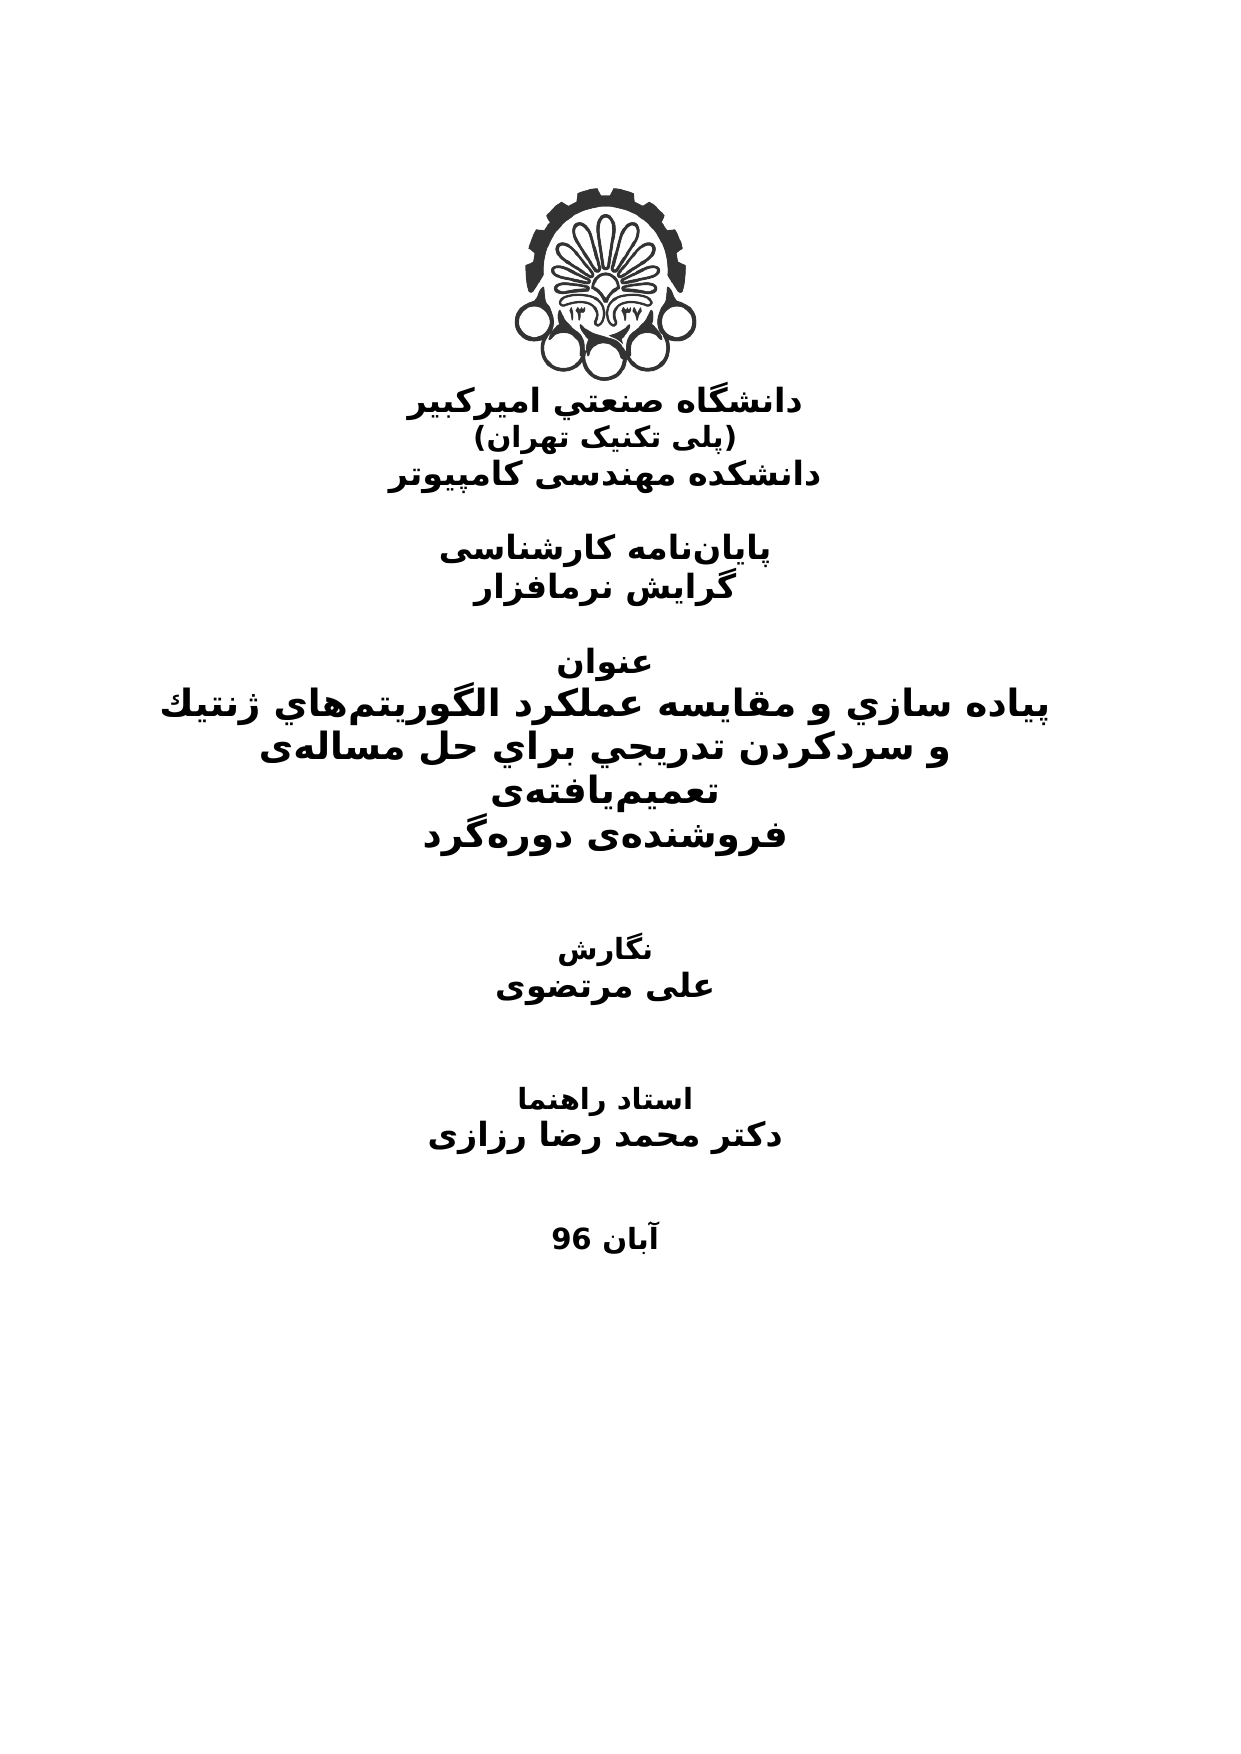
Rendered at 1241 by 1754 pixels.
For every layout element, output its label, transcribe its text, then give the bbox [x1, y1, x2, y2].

title نگارش [150, 932, 1060, 966]
title دانشگاه صنعتي امیرکبیر (پلی تکنیک تهران) [150, 381, 1060, 454]
title عنوان [150, 642, 1060, 681]
title فروشنده‌ی دوره‌گرد [150, 812, 1060, 856]
text پياده سازي و مقايسه عملكرد الگوريتم‌هاي ژنتيك و سردكردن تدريجي براي حل مساله‌ی تعميم‌يافته‌ی [150, 681, 1060, 812]
picture [473, 180, 737, 382]
title استاد راهنما [150, 1082, 1060, 1116]
title گرایش نرمافزار [150, 568, 1060, 606]
title پایان‌نامه کارشناسی [150, 529, 1060, 568]
title دانشكده مهندسی کامپیوتر [150, 454, 1060, 493]
title آبان 96 [150, 1188, 1060, 1256]
title علی مرتضوی [150, 966, 1060, 1005]
title دکتر محمد رضا رزازی [150, 1116, 1060, 1155]
